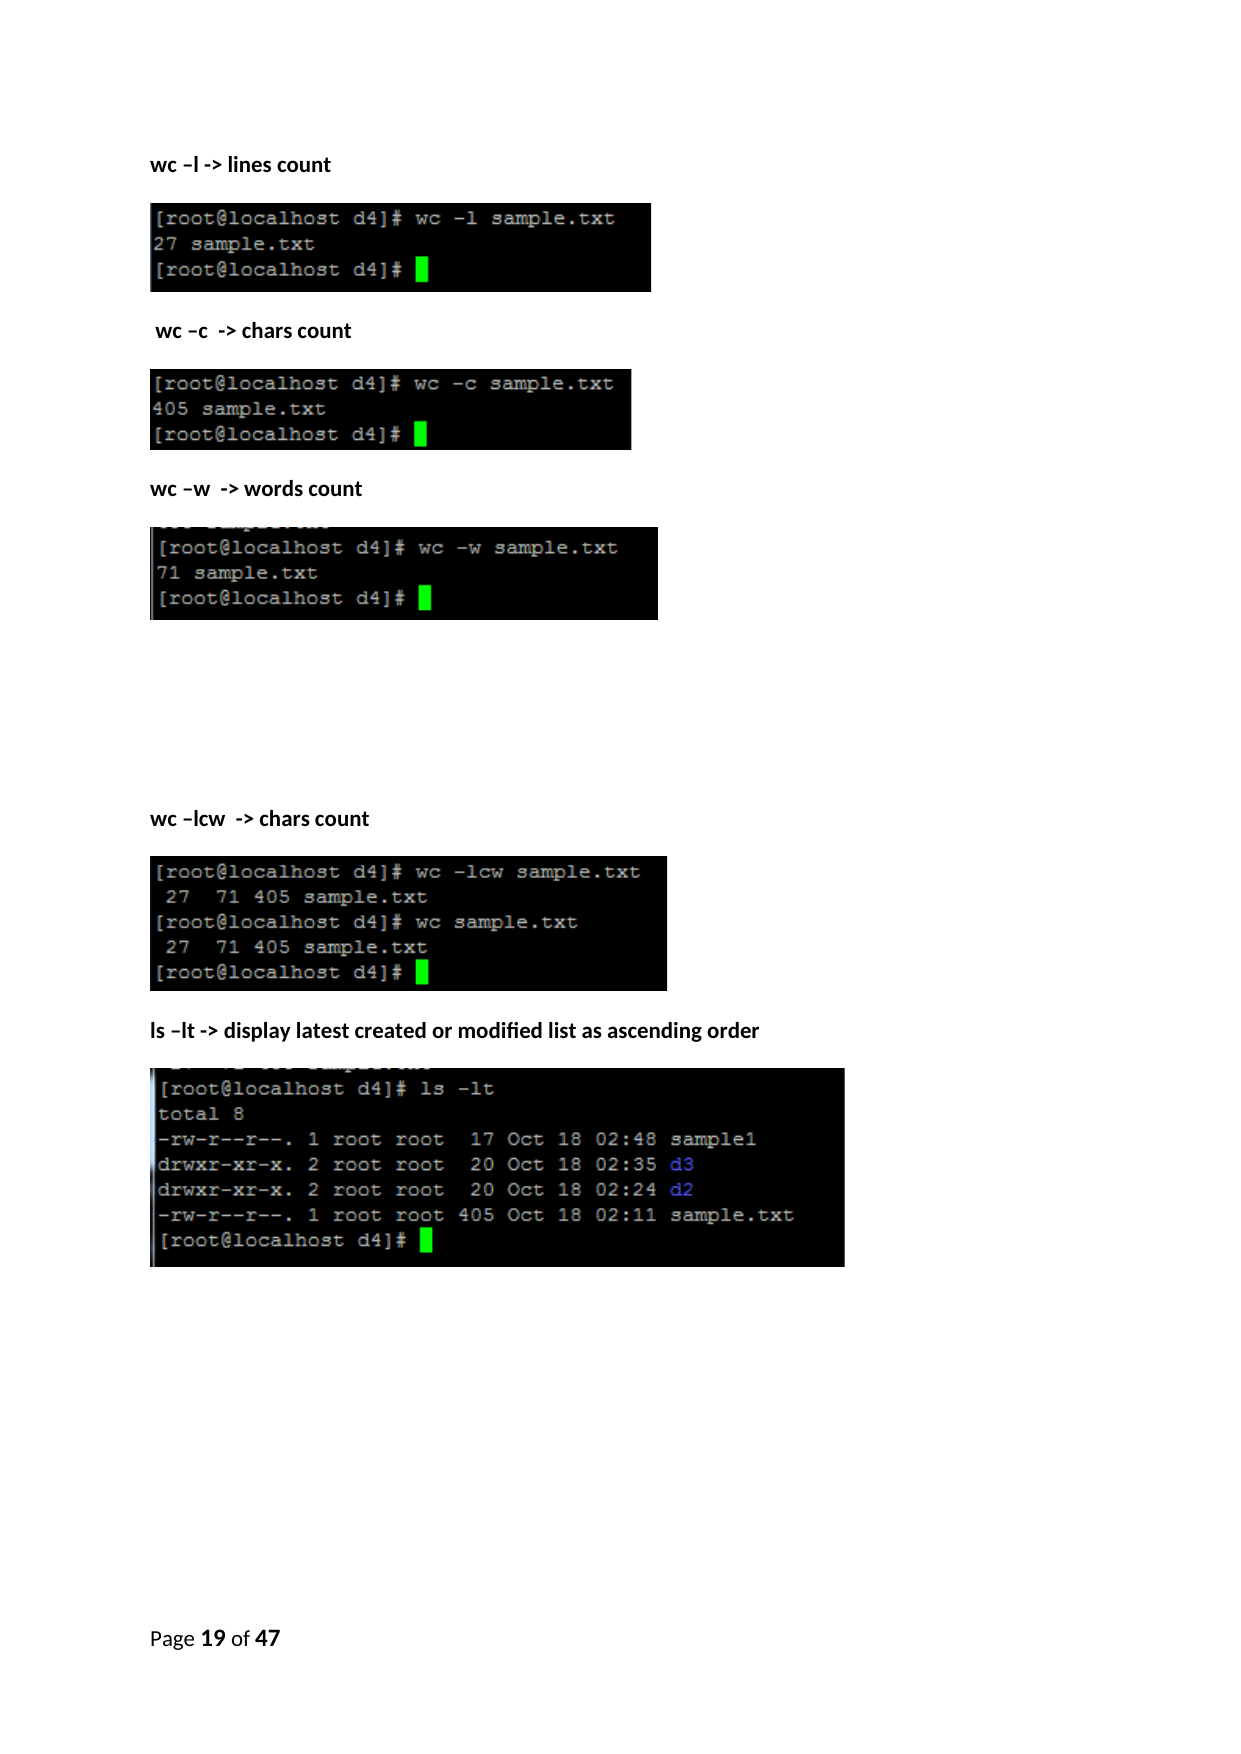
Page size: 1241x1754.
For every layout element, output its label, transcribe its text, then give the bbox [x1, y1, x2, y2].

text ls –lt -> display latest created or modified list as ascending order [150, 1016, 1090, 1044]
picture [150, 369, 632, 450]
text wc –w -> words count [150, 474, 1090, 502]
text wc –c -> chars count [150, 316, 1090, 344]
text wc –lcw -> chars count [150, 804, 1090, 832]
picture [150, 1068, 845, 1267]
picture [150, 527, 658, 620]
picture [150, 203, 652, 292]
text wc –l -> lines count [150, 150, 1090, 178]
picture [150, 856, 668, 991]
